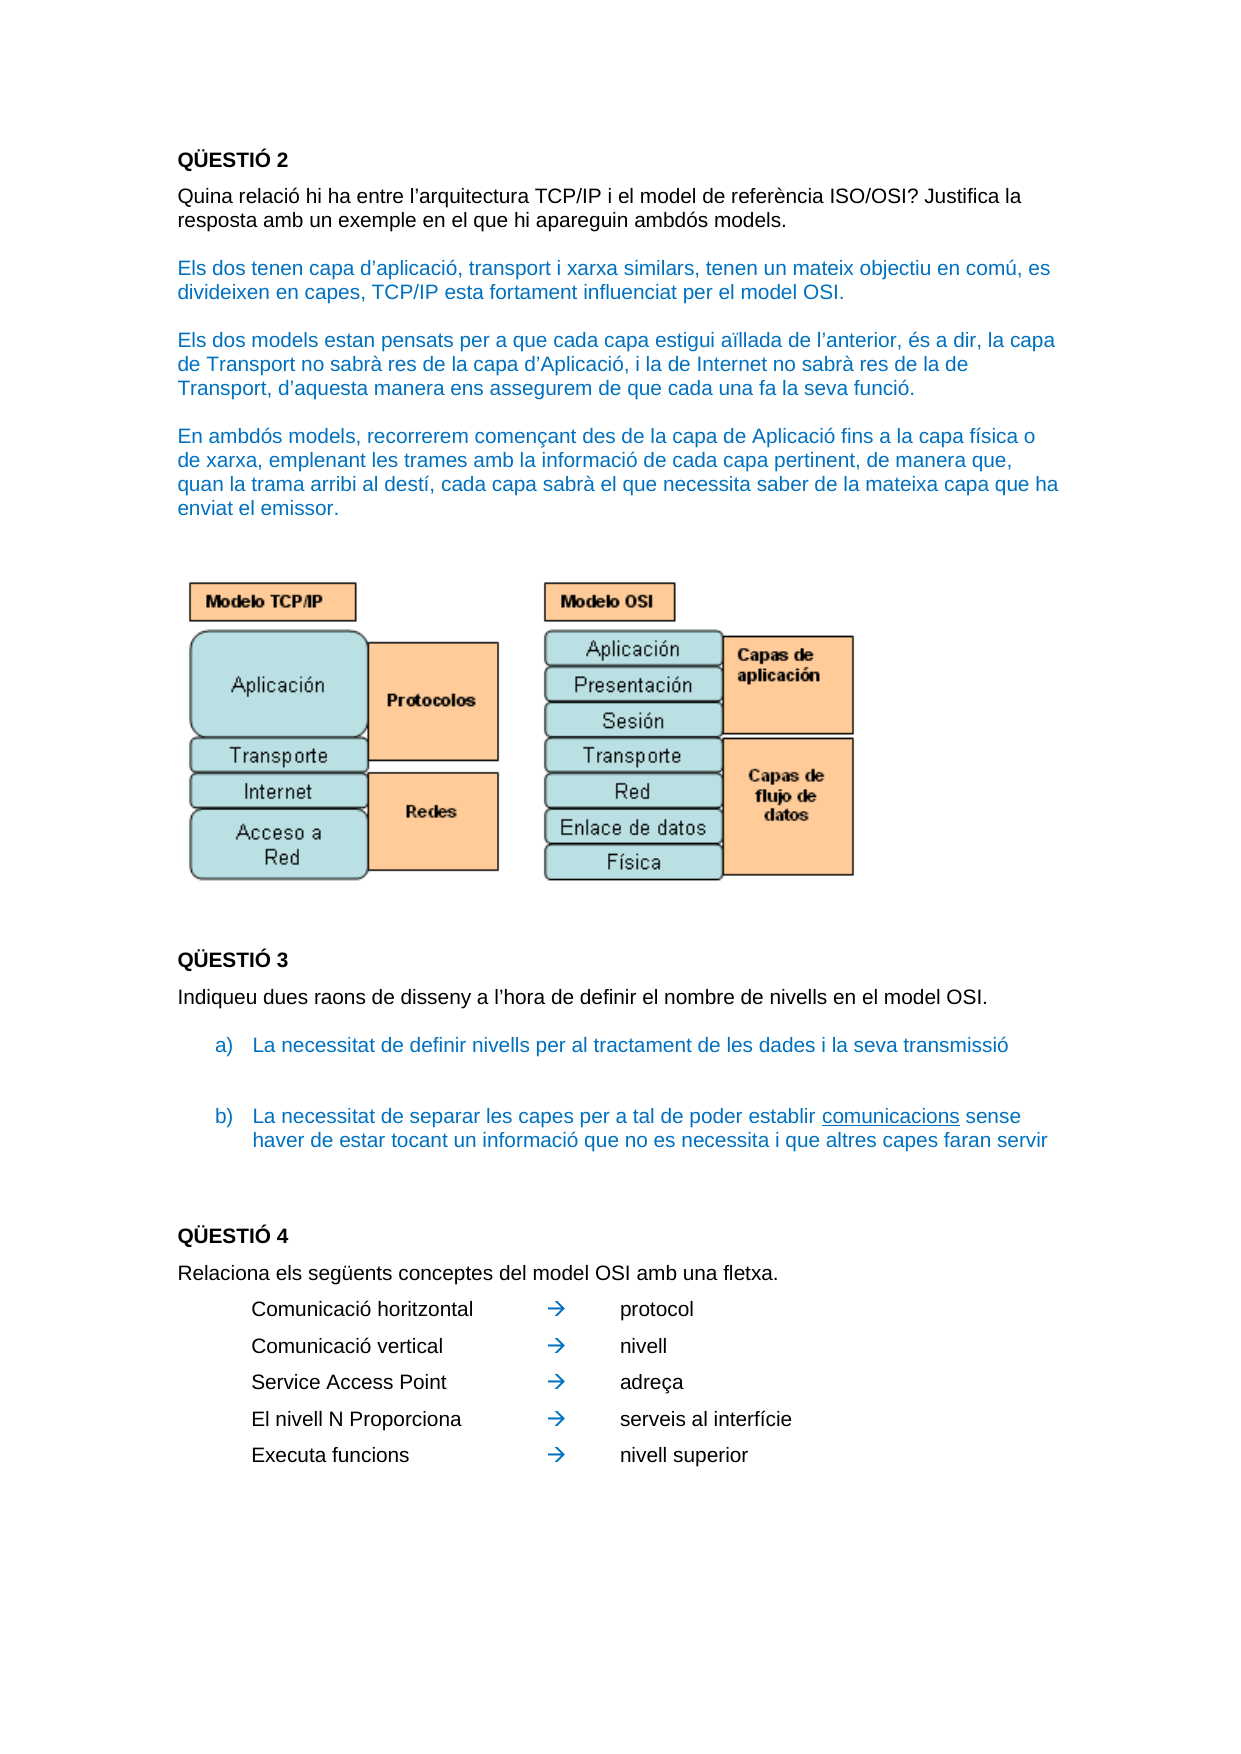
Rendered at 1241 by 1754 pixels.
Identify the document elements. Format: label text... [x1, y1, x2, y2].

list La necessitat de separar les capes per a tal de poder establir comunicacions sense haver de estar tocant un informació que no es necessita i que altres capes faran servir [215, 1104, 1063, 1152]
text En ambdós models, recorrerem començant des de la capa de Aplicació fins a la capa física o de xarxa, emplenant les trames amb la informació de cada capa pertinent, de manera que, quan la trama arribi al destí, cada capa sabrà el que necessita saber de la mateixa capa que ha enviat el emissor. [177, 424, 1063, 519]
text QÜESTIÓ 4 [177, 1224, 1063, 1248]
text Els dos tenen capa d’aplicació, transport i xarxa similars, tenen un mateix objectiu en comú, es divideixen en capes, TCP/IP esta fortament influenciat per el model OSI. [177, 256, 1063, 304]
text Executa funcions nivell superior [251, 1443, 1063, 1467]
text QÜESTIÓ 2 [177, 148, 1063, 172]
text El nivell N Proporciona serveis al interfície [251, 1407, 1063, 1431]
list La necessitat de definir nivells per al tractament de les dades i la seva transmissió [215, 1032, 1063, 1056]
text Comunicació horitzontal protocol [177, 1297, 1063, 1321]
text QÜESTIÓ 3 [177, 948, 1063, 972]
picture [177, 567, 865, 901]
text Relaciona els següents conceptes del model OSI amb una fletxa. [177, 1261, 1063, 1284]
text Service Access Point adreça [251, 1370, 1063, 1394]
text Quina relació hi ha entre l’arquitectura TCP/IP i el model de referència ISO/OSI? Justifica la resposta amb un exemple en el que hi apareguin ambdós models. [177, 184, 1063, 232]
text Comunicació vertical nivell [177, 1334, 1063, 1358]
text Indiqueu dues raons de disseny a l’hora de definir el nombre de nivells en el model OSI. [177, 984, 1063, 1008]
text Els dos models estan pensats per a que cada capa estigui aïllada de l’anterior, és a dir, la capa de Transport no sabrà res de la capa d’Aplicació, i la de Internet no sabrà res de la de Transport, d’aquesta manera ens assegurem de que cada una fa la seva funció. [177, 328, 1063, 400]
